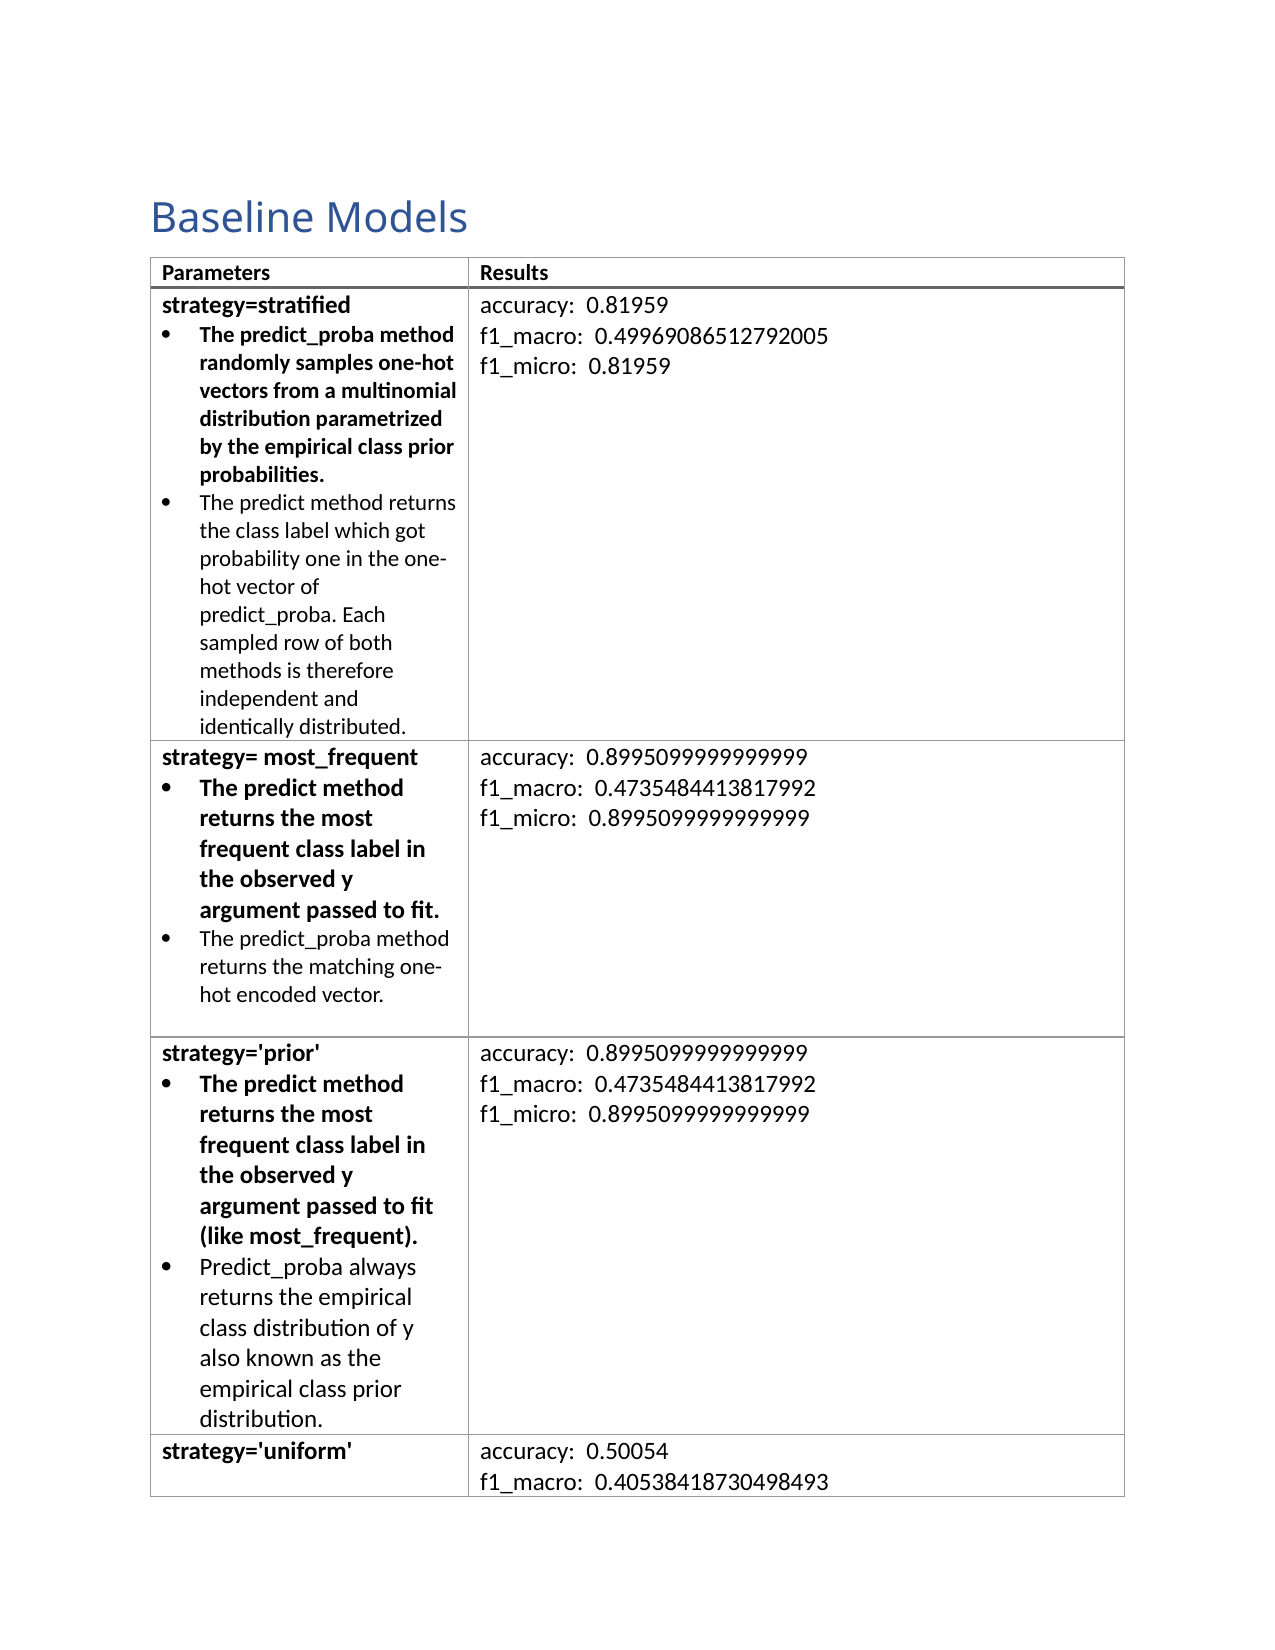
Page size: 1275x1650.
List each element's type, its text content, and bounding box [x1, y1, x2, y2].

subtitle Baseline Models [150, 187, 1125, 244]
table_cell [469, 1435, 1124, 1496]
table_cell strategy= most_frequent The predict method returns the most frequent class label in the observed y argument passed to fit. The predict_proba method returns the matching one-hot encoded vector. [151, 741, 468, 1036]
table_header Parameters [151, 258, 468, 286]
table_cell strategy=stratified The predict_proba method randomly samples one-hot vectors from a multinomial distribution parametrized by the empirical class prior probabilities. The predict method returns the class label which got probability one in the one-hot vector of predict_proba. Each sampled row of both methods is therefore independent and identically distributed. [151, 289, 468, 740]
table_cell accuracy: 0.8995099999999999 f1_macro: 0.4735484413817992 f1_micro: 0.8995099999999999 [469, 741, 1124, 1036]
table_cell accuracy: 0.81959 f1_macro: 0.49969086512792005 f1_micro: 0.81959 [469, 289, 1124, 740]
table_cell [469, 1038, 1124, 1434]
table_cell strategy='prior' The predict method returns the most frequent class label in the observed y argument passed to fit (like most_frequent). Predict_proba always returns the empirical class distribution of y also known as the empirical class prior distribution. [151, 1038, 468, 1434]
table_header Results [469, 258, 1124, 286]
table_cell strategy='uniform' [151, 1435, 468, 1496]
